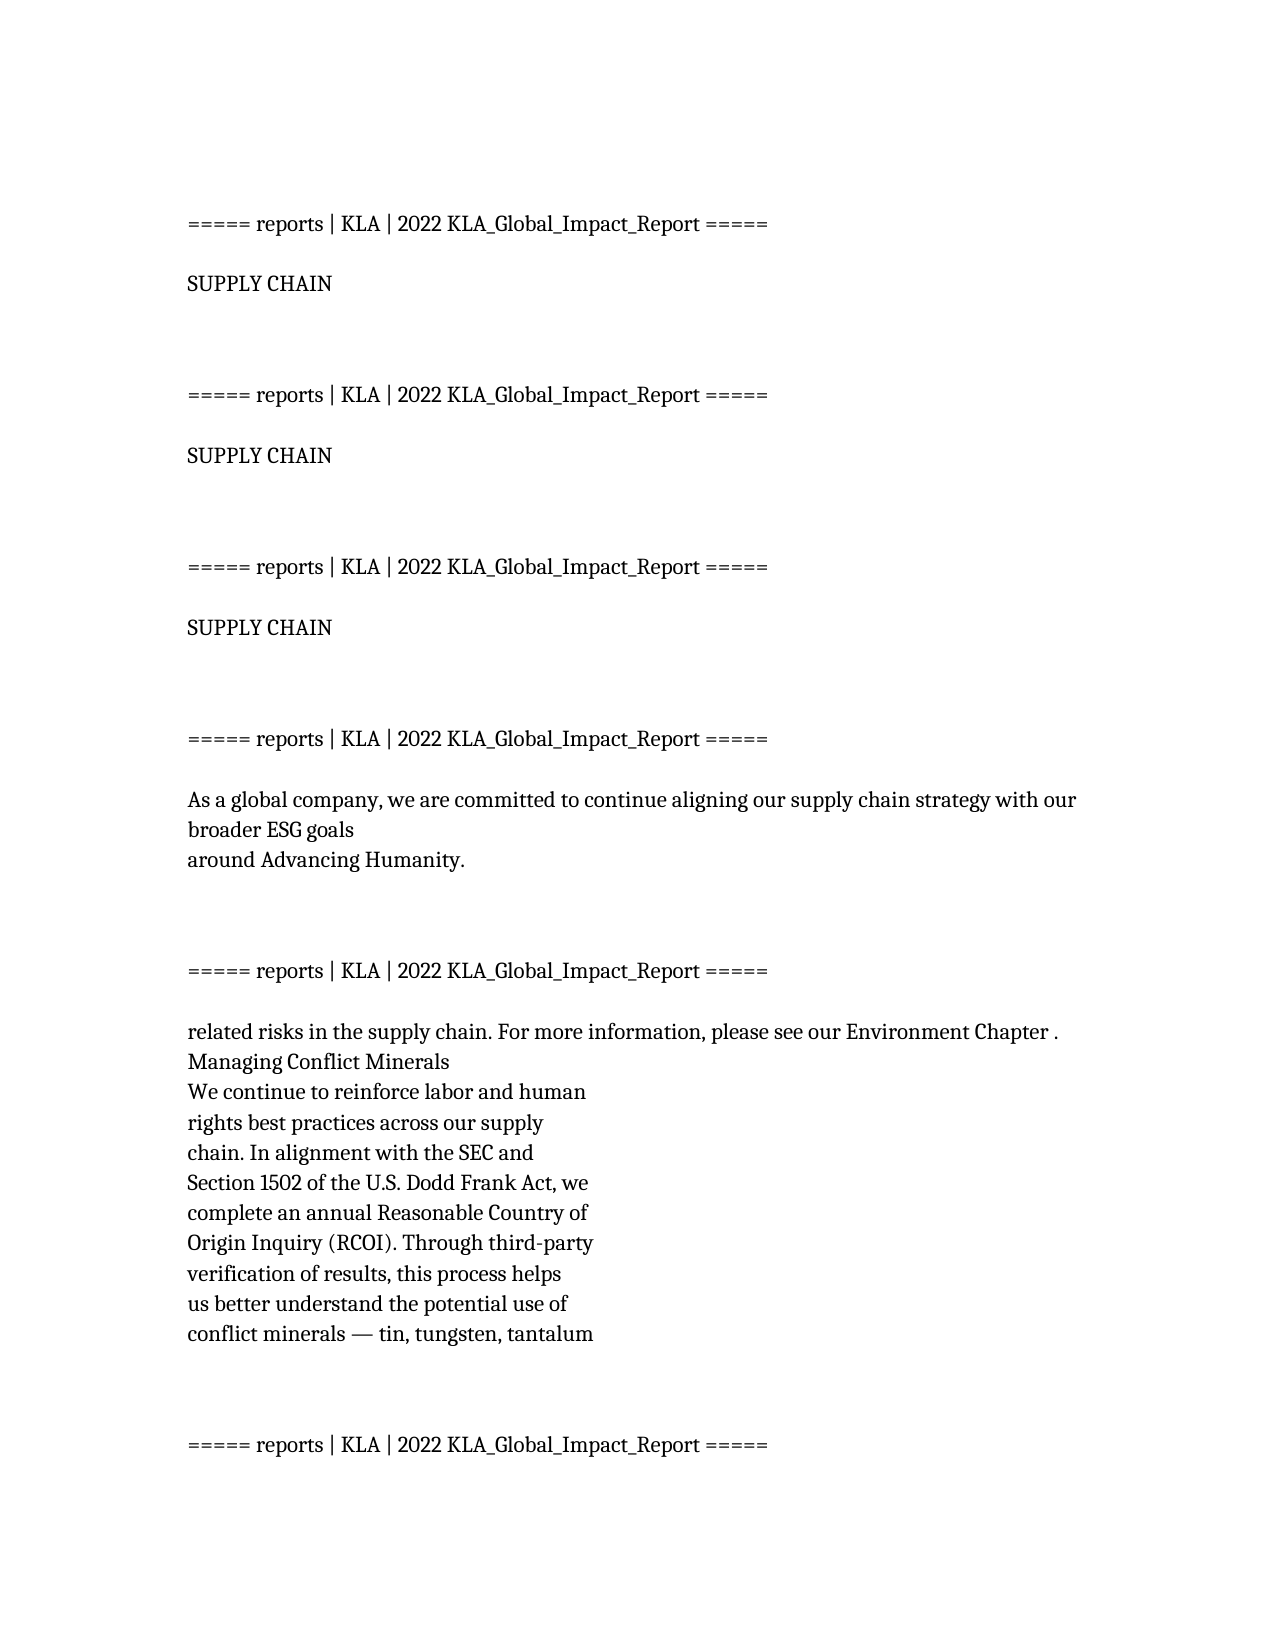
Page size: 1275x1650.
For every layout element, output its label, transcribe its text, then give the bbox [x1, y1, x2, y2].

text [187, 150, 1087, 297]
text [187, 494, 1087, 641]
text ===== reports | KLA | 2022 KLA_Global_Impact_Report ===== related risks in the supply chain. For more information, please see our Environment Chapter . Managing Conflict Minerals We continue to reinforce labor and human rights best practices across our supply chain. In alignment with the SEC and Section 1502 of the U.S. Dodd Frank Act, we complete an annual Reasonable Country of Origin Inquiry (RCOI). Through third-party verification of results, this process helps us better understand the potential use of conflict minerals — tin, tungsten, tantalum [187, 898, 1087, 1347]
text ===== reports | KLA | 2022 KLA_Global_Impact_Report ===== As a global company, we are committed to continue aligning our supply chain strategy with our broader ESG goals around Advancing Humanity. [187, 666, 1087, 873]
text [187, 322, 1087, 469]
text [187, 1372, 1087, 1489]
